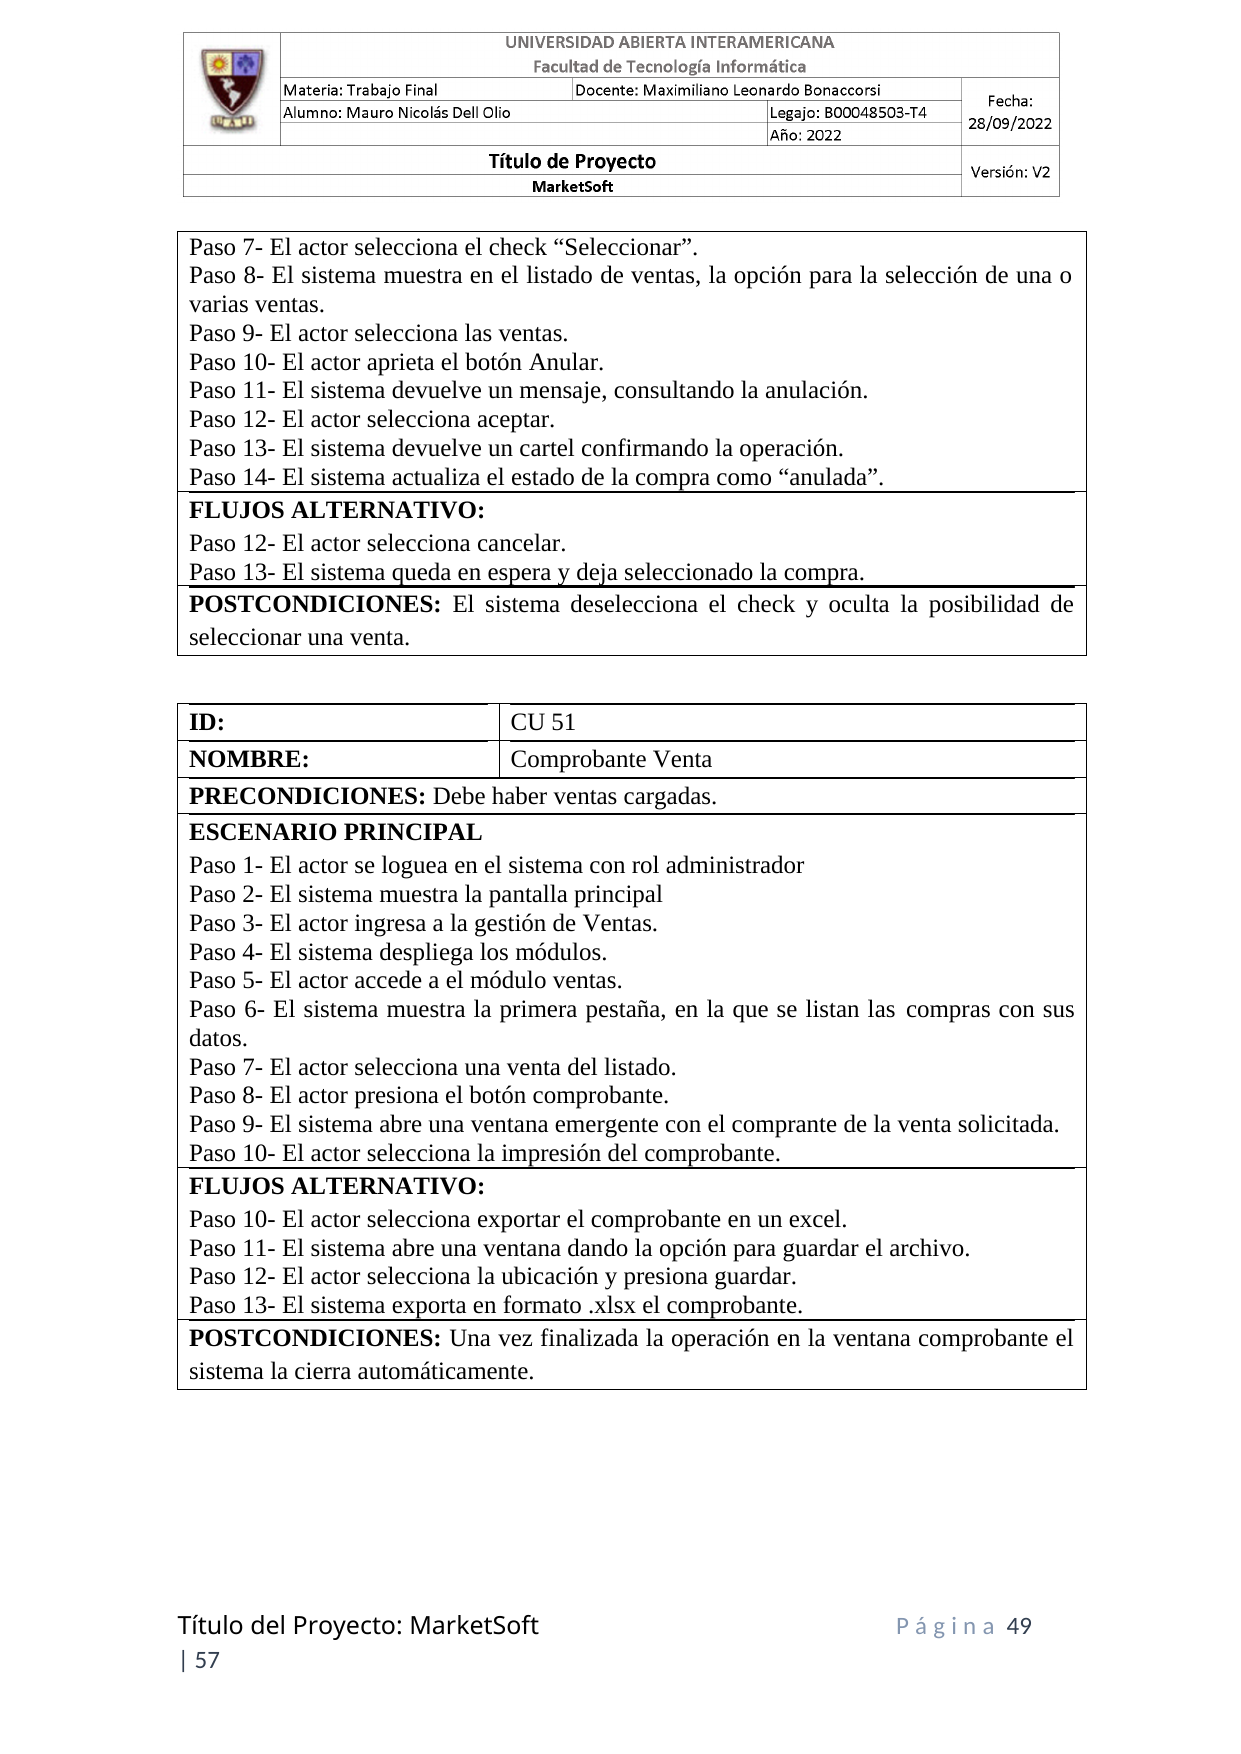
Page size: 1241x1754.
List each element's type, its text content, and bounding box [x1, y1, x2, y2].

table_cell POSTCONDICIONES: El sistema deselecciona el check y oculta la posibilidad de seleccionar una venta. [178, 586, 1086, 655]
table_cell FLUJOS ALTERNATIVO: Paso 12- El actor selecciona cancelar. Paso 13- El sistema queda en espera y deja seleccionado la compra. [178, 492, 1086, 585]
table_cell FLUJOS ALTERNATIVO: Paso 10- El actor selecciona exportar el comprobante en un excel. Paso 11- El sistema abre una ventana dando la opción para guardar el archivo. Paso 12- El actor selecciona la ubicación y presiona guardar. Paso 13- El sistema exporta en formato .xlsx el comprobante. [178, 1168, 1086, 1319]
table_cell Comprobante Venta [500, 741, 1086, 777]
picture [177, 28, 1063, 203]
table_header CU 51 [500, 704, 1086, 740]
table_cell PRECONDICIONES: Debe haber ventas cargadas. [178, 778, 1086, 813]
table_cell NOMBRE: [178, 741, 499, 777]
table_cell POSTCONDICIONES: Una vez finalizada la operación en la ventana comprobante el sistema la cierra automáticamente. [178, 1320, 1086, 1389]
table_header ID: [178, 704, 499, 740]
table_cell ESCENARIO PRINCIPAL Paso 1- El actor se loguea en el sistema con rol administrador Paso 2- El sistema muestra la pantalla principal Paso 3- El actor ingresa a la gestión de Ventas. Paso 4- El sistema despliega los módulos. Paso 5- El actor accede a el módulo ventas. Paso 6- El sistema muestra la primera pestaña, en la que se listan las compras con sus datos. Paso 7- El actor selecciona una venta del listado. Paso 8- El actor presiona el botón comprobante. Paso 9- El sistema abre una ventana emergente con el comprante de la venta solicitada. Paso 10- El actor selecciona la impresión del comprobante. [178, 814, 1086, 1167]
